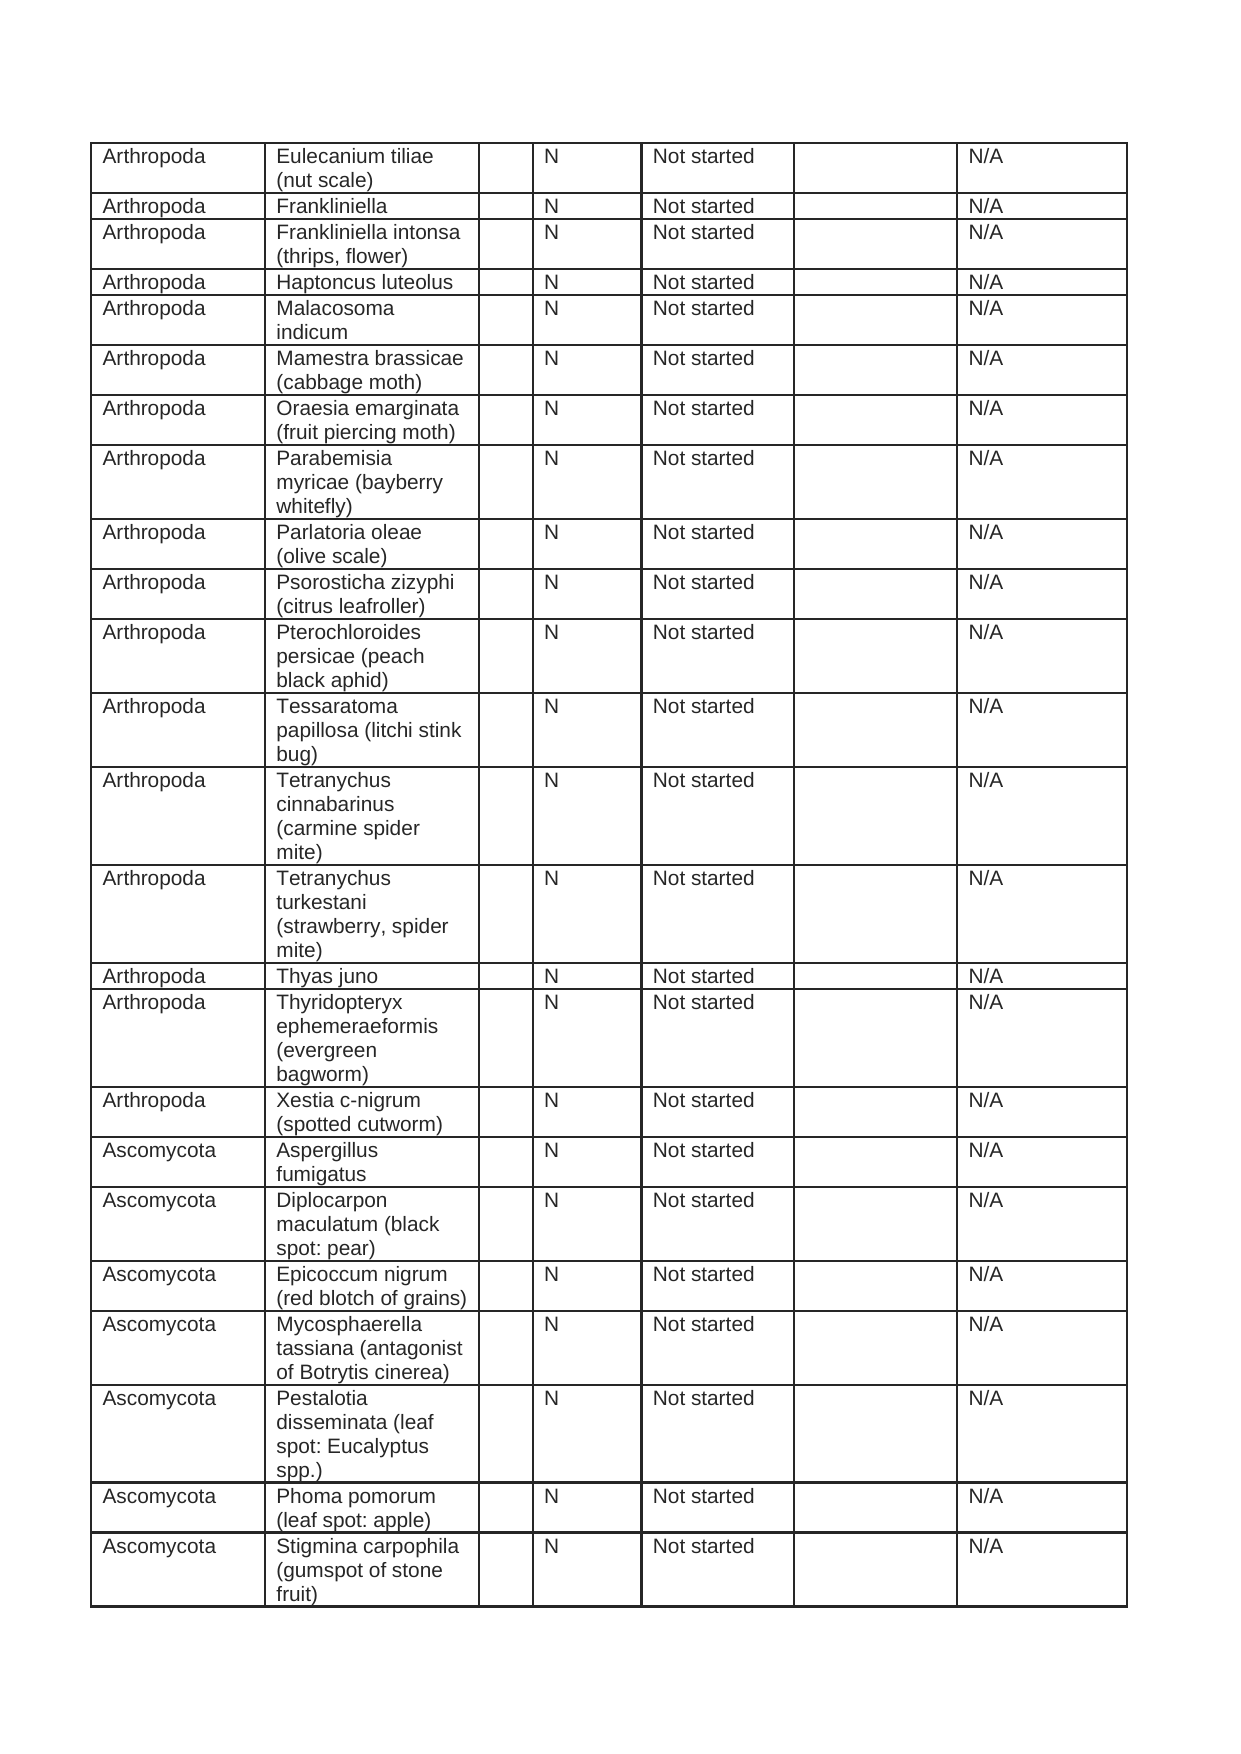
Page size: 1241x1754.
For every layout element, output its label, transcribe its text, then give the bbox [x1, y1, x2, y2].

table_cell N [534, 620, 640, 692]
table_cell N/A [958, 866, 1126, 962]
table_cell N [534, 220, 640, 268]
table_cell [480, 520, 532, 568]
table_cell Pestalotia disseminata (leaf spot: Eucalyptus spp.) [266, 1386, 478, 1481]
table_cell [480, 270, 532, 294]
table_cell [795, 1484, 956, 1531]
table_cell [480, 964, 532, 988]
table_cell [795, 144, 956, 192]
table_cell N/A [958, 964, 1126, 988]
table_cell Xestia c-nigrum (spotted cutworm) [266, 1088, 478, 1136]
table_cell [480, 1534, 532, 1605]
table_cell [795, 768, 956, 864]
table_cell Frankliniella intonsa (thrips, flower) [266, 220, 478, 268]
table_cell [795, 270, 956, 294]
table_cell N [534, 964, 640, 988]
table_cell Arthropoda [92, 1088, 264, 1136]
table_cell [795, 1386, 956, 1481]
table_cell Not started [643, 570, 793, 618]
table_cell Tetranychus cinnabarinus (carmine spider mite) [266, 768, 478, 864]
table_cell Arthropoda [92, 194, 264, 218]
table_cell [795, 1312, 956, 1383]
table_cell Not started [643, 144, 793, 192]
table_cell N/A [958, 144, 1126, 192]
table_cell N [534, 1138, 640, 1186]
table_cell Not started [643, 1312, 793, 1383]
table_cell Malacosoma indicum [266, 296, 478, 344]
table_cell N [534, 866, 640, 962]
table_cell Arthropoda [92, 296, 264, 344]
table_cell Ascomycota [92, 1312, 264, 1383]
table_cell Arthropoda [92, 768, 264, 864]
table_cell Not started [643, 1386, 793, 1481]
table_cell [795, 1088, 956, 1136]
table_cell Phoma pomorum (leaf spot: apple) [266, 1484, 478, 1531]
table_cell [795, 990, 956, 1086]
table_cell [795, 1138, 956, 1186]
table_cell N/A [958, 1534, 1126, 1605]
table_cell Not started [643, 768, 793, 864]
table_cell [480, 1188, 532, 1259]
table_cell Mycosphaerella tassiana (antagonist of Botrytis cinerea) [266, 1312, 478, 1383]
table_cell [480, 1386, 532, 1481]
table_cell Arthropoda [92, 220, 264, 268]
table_cell N [534, 1484, 640, 1531]
table_cell [480, 446, 532, 518]
table_cell Parabemisia myricae (bayberry whitefly) [266, 446, 478, 518]
table_cell Not started [643, 620, 793, 692]
table_cell [480, 346, 532, 394]
table_cell N [534, 520, 640, 568]
table_cell [795, 220, 956, 268]
table_cell [480, 990, 532, 1086]
table_cell Eulecanium tiliae (nut scale) [266, 144, 478, 192]
table_cell [480, 1088, 532, 1136]
table_cell Mamestra brassicae (cabbage moth) [266, 346, 478, 394]
table_cell [795, 446, 956, 518]
table_cell N/A [958, 1484, 1126, 1531]
table_cell Not started [643, 1484, 793, 1531]
table_cell [795, 1188, 956, 1259]
table_cell N [534, 570, 640, 618]
table_cell Ascomycota [92, 1138, 264, 1186]
table_cell Arthropoda [92, 346, 264, 394]
table_cell [795, 194, 956, 218]
table_cell Arthropoda [92, 694, 264, 766]
table_cell [480, 768, 532, 864]
table_cell Not started [643, 220, 793, 268]
table_cell Arthropoda [92, 570, 264, 618]
table_cell N [534, 1262, 640, 1309]
table_cell [795, 694, 956, 766]
table_cell N [534, 270, 640, 294]
table_cell Not started [643, 694, 793, 766]
table_cell N [534, 1312, 640, 1383]
table_cell N/A [958, 270, 1126, 294]
table_cell Pterochloroides persicae (peach black aphid) [266, 620, 478, 692]
table_cell N [534, 194, 640, 218]
table_cell Not started [643, 270, 793, 294]
table_cell [795, 570, 956, 618]
table_cell Not started [643, 346, 793, 394]
table_cell Parlatoria oleae (olive scale) [266, 520, 478, 568]
table_cell [795, 346, 956, 394]
table_cell Not started [643, 1534, 793, 1605]
table_cell Arthropoda [92, 446, 264, 518]
table_cell Not started [643, 194, 793, 218]
table_cell Arthropoda [92, 396, 264, 444]
table_cell Ascomycota [92, 1386, 264, 1481]
table_cell Arthropoda [92, 520, 264, 568]
table_cell Arthropoda [92, 620, 264, 692]
table_cell N/A [958, 768, 1126, 864]
table_cell N/A [958, 1188, 1126, 1259]
table_cell N [534, 990, 640, 1086]
table_cell Thyas juno [266, 964, 478, 988]
table_cell N/A [958, 990, 1126, 1086]
table_cell N [534, 446, 640, 518]
table_cell [795, 620, 956, 692]
table_cell Arthropoda [92, 964, 264, 988]
table_cell Psorosticha zizyphi (citrus leafroller) [266, 570, 478, 618]
table_cell Diplocarpon maculatum (black spot: pear) [266, 1188, 478, 1259]
table_cell Ascomycota [92, 1262, 264, 1309]
table_cell Oraesia emarginata (fruit piercing moth) [266, 396, 478, 444]
table_cell Arthropoda [92, 866, 264, 962]
table_cell [480, 194, 532, 218]
table_cell N/A [958, 446, 1126, 518]
table_cell N/A [958, 396, 1126, 444]
table_cell [795, 964, 956, 988]
table_cell N [534, 768, 640, 864]
table_cell N [534, 1534, 640, 1605]
table_cell N/A [958, 296, 1126, 344]
table_cell [480, 144, 532, 192]
table_cell Arthropoda [92, 990, 264, 1086]
table_cell [480, 296, 532, 344]
table_cell N [534, 296, 640, 344]
table_cell N [534, 144, 640, 192]
table_cell [480, 866, 532, 962]
table_cell Epicoccum nigrum (red blotch of grains) [266, 1262, 478, 1309]
table_cell N [534, 694, 640, 766]
table_cell N [534, 346, 640, 394]
table_cell [795, 1534, 956, 1605]
table_cell Tetranychus turkestani (strawberry, spider mite) [266, 866, 478, 962]
table_cell Not started [643, 1188, 793, 1259]
table_cell N [534, 396, 640, 444]
table_cell [480, 220, 532, 268]
table_cell N/A [958, 194, 1126, 218]
table_cell N/A [958, 346, 1126, 394]
table_cell Not started [643, 520, 793, 568]
table_cell [795, 520, 956, 568]
table_cell [480, 1138, 532, 1186]
table_cell N/A [958, 620, 1126, 692]
table_cell Aspergillus fumigatus [266, 1138, 478, 1186]
table_cell Ascomycota [92, 1188, 264, 1259]
table_cell Arthropoda [92, 144, 264, 192]
table_cell N/A [958, 220, 1126, 268]
table_cell N [534, 1088, 640, 1136]
table_cell Thyridopteryx ephemeraeformis (evergreen bagworm) [266, 990, 478, 1086]
table_cell Haptoncus luteolus [266, 270, 478, 294]
table_cell [480, 1484, 532, 1531]
table_cell [480, 620, 532, 692]
table_cell Ascomycota [92, 1484, 264, 1531]
table_cell Not started [643, 1262, 793, 1309]
table_cell N/A [958, 1138, 1126, 1186]
table_cell N/A [958, 1088, 1126, 1136]
table_cell [795, 396, 956, 444]
table_cell N/A [958, 1262, 1126, 1309]
table_cell N/A [958, 1386, 1126, 1481]
table_cell Not started [643, 1138, 793, 1186]
table_cell [795, 866, 956, 962]
table_cell [480, 570, 532, 618]
table_cell N/A [958, 520, 1126, 568]
table_cell Not started [643, 990, 793, 1086]
table_cell [480, 1312, 532, 1383]
table_cell Ascomycota [92, 1534, 264, 1605]
table_cell Not started [643, 964, 793, 988]
table_cell Not started [643, 1088, 793, 1136]
table_cell N/A [958, 570, 1126, 618]
table_cell Not started [643, 866, 793, 962]
table_cell N/A [958, 1312, 1126, 1383]
table_cell [480, 396, 532, 444]
table_cell Stigmina carpophila (gumspot of stone fruit) [266, 1534, 478, 1605]
table_cell [795, 296, 956, 344]
table_cell Arthropoda [92, 270, 264, 294]
table_cell [795, 1262, 956, 1309]
table_cell Not started [643, 296, 793, 344]
table_cell [480, 1262, 532, 1309]
table_cell N [534, 1188, 640, 1259]
table_cell Tessaratoma papillosa (litchi stink bug) [266, 694, 478, 766]
table_cell [480, 694, 532, 766]
table_cell N/A [958, 694, 1126, 766]
table_cell Frankliniella [266, 194, 478, 218]
table_cell Not started [643, 396, 793, 444]
table_cell Not started [643, 446, 793, 518]
table_cell N [534, 1386, 640, 1481]
